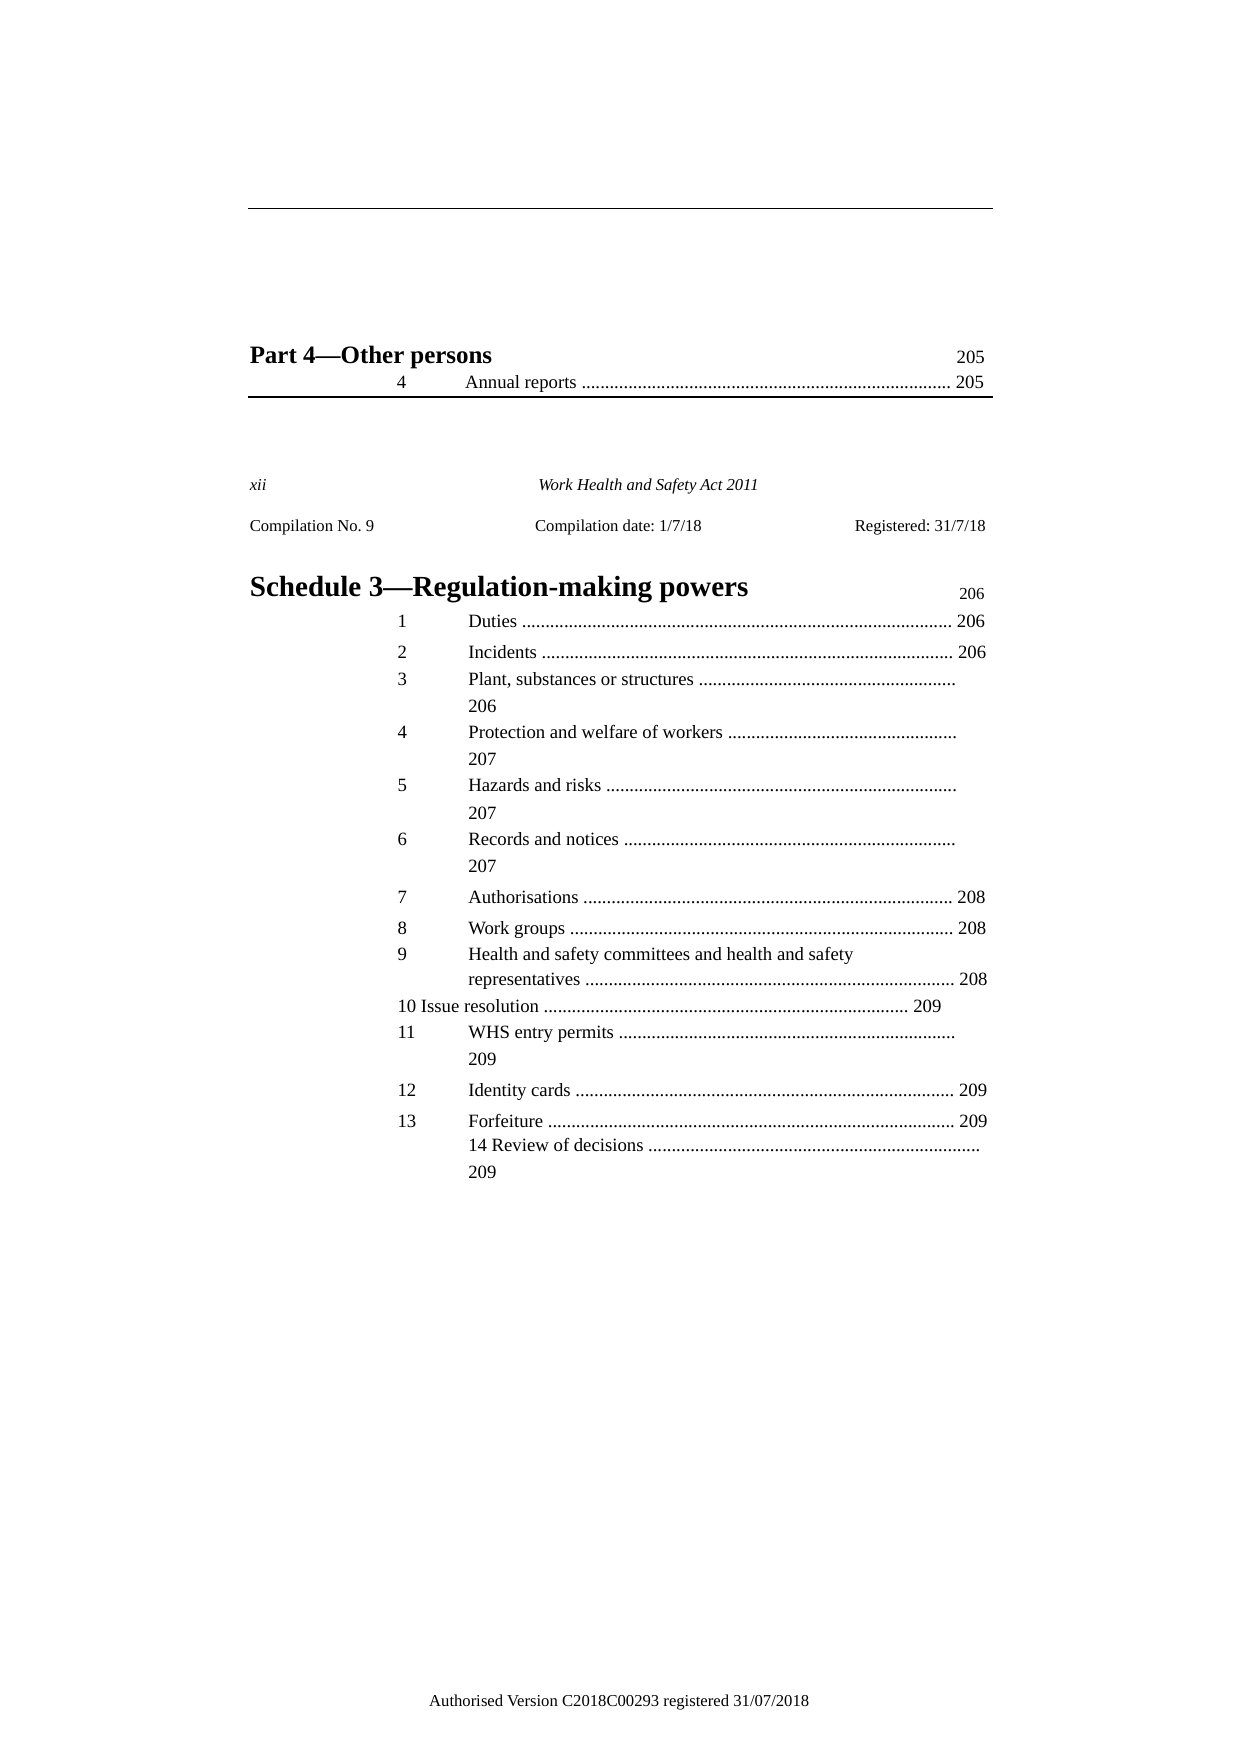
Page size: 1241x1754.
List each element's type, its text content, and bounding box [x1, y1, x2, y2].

text 4 Annual reports ............................................................................... 205 [251, 371, 989, 393]
subtitle Schedule 3—Regulation-making powers 206 [249, 569, 989, 603]
list Work groups .................................................................................. 208 [397, 912, 989, 940]
text xii Work Health and Safety Act 2011 [249, 474, 989, 494]
text Compilation No. 9 Compilation date: 1/7/18 Registered: 31/7/18 [249, 516, 989, 535]
list Plant, substances or structures ....................................................... 206 [397, 667, 989, 718]
list Identity cards ................................................................................. 209 [397, 1074, 989, 1103]
text representatives ............................................................................... 208 10 Issue resolution .............................................................................. 209 [397, 968, 989, 1018]
list Records and notices ....................................................................... 207 [397, 828, 989, 878]
list Incidents ........................................................................................ 206 [397, 636, 989, 664]
list Hazards and risks ........................................................................... 207 [397, 774, 989, 825]
list Duties ............................................................................................ 206 [397, 605, 989, 633]
list Health and safety committees and health and safety [397, 943, 989, 965]
subtitle Part 4—Other persons 205 [249, 340, 989, 369]
list Protection and welfare of workers ................................................. 207 [397, 721, 989, 771]
list Forfeiture ....................................................................................... 209 14 Review of decisions ....................................................................... 209 [397, 1106, 989, 1185]
list WHS entry permits ........................................................................ 209 [397, 1021, 989, 1072]
list Authorisations ............................................................................... 208 [397, 881, 989, 909]
